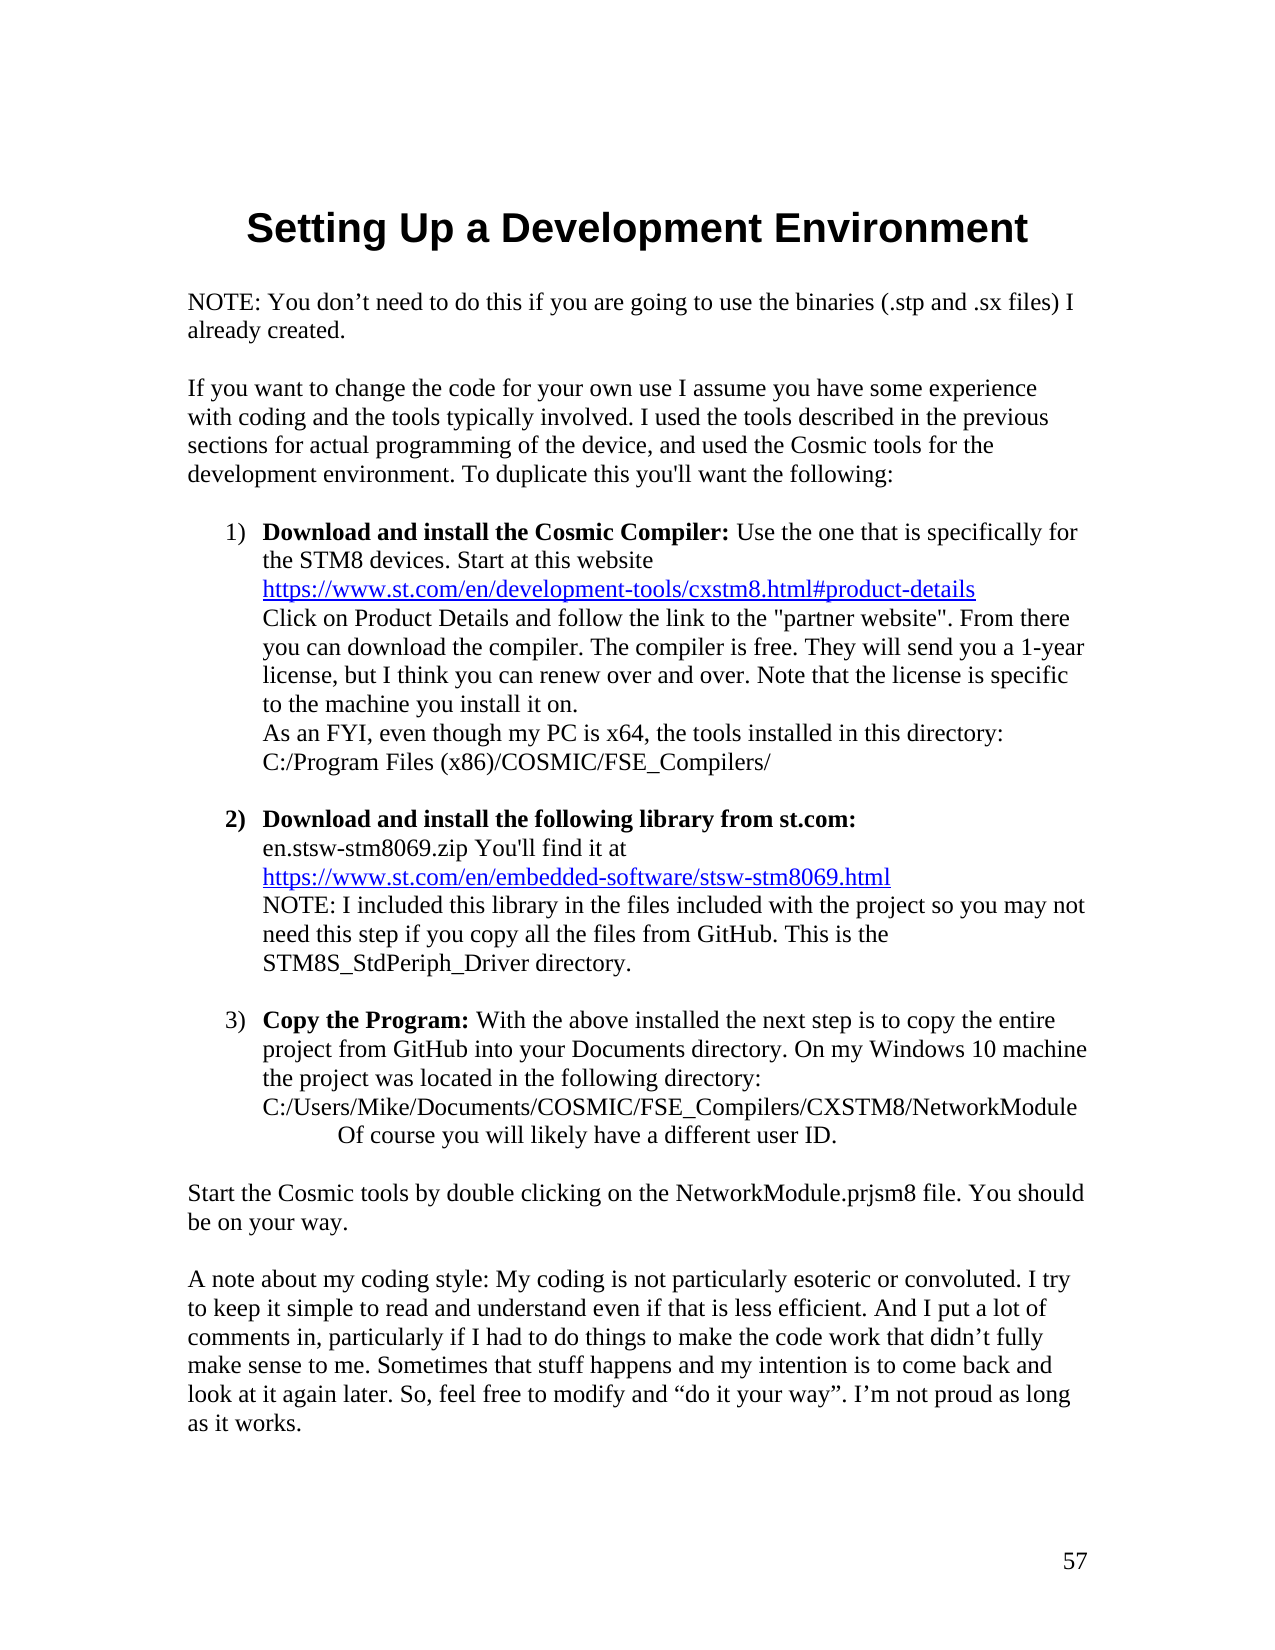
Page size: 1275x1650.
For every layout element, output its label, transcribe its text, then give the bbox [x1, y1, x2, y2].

text https://www.st.com/en/embedded-software/stsw-stm8069.html [262, 862, 1087, 890]
list Download and install the following library from st.com: [225, 804, 1087, 833]
text C:/Users/Mike/Documents/COSMIC/FSE_Compilers/CXSTM8/NetworkModule [262, 1092, 1087, 1120]
text As an FYI, even though my PC is x64, the tools installed in this directory: [262, 718, 1087, 747]
text Click on Product Details and follow the link to the "partner website". From there you can download the compiler. The compiler is free. They will send you a 1-year license, but I think you can renew over and over. Note that the license is specific to the machine you install it on. [262, 603, 1087, 718]
subtitle Setting Up a Development Environment [187, 204, 1087, 252]
list Copy the Program: With the above installed the next step is to copy the entire project from GitHub into your Documents directory. On my Windows 10 machine the project was located in the following directory: [225, 1005, 1087, 1092]
text If you want to change the code for your own use I assume you have some experience with coding and the tools typically involved. I used the tools described in the previous sections for actual programming of the device, and used the Cosmic tools for the development environment. To duplicate this you'll want the following: [187, 373, 1087, 488]
text NOTE: You don’t need to do this if you are going to use the binaries (.stp and .sx files) I already created. [187, 287, 1087, 344]
text en.stsw-stm8069.zip You'll find it at [262, 833, 1087, 862]
text Of course you will likely have a different user ID. [262, 1120, 1087, 1149]
list Download and install the Cosmic Compiler: Use the one that is specifically for the STM8 devices. Start at this website [225, 517, 1087, 574]
text NOTE: I included this library in the files included with the project so you may not need this step if you copy all the files from GitHub. This is the STM8S_StdPeriph_Driver directory. [262, 890, 1087, 977]
text https://www.st.com/en/development-tools/cxstm8.html#product-details [262, 574, 1087, 603]
text A note about my coding style: My coding is not particularly esoteric or convoluted. I try to keep it simple to read and understand even if that is less efficient. And I put a lot of comments in, particularly if I had to do things to make the code work that didn’t fully make sense to me. Sometimes that stuff happens and my intention is to come back and look at it again later. So, feel free to modify and “do it your way”. I’m not proud as long as it works. [187, 1264, 1087, 1437]
text Start the Cosmic tools by double clicking on the NetworkModule.prjsm8 file. You should be on your way. [187, 1178, 1087, 1235]
text C:/Program Files (x86)/COSMIC/FSE_Compilers/ [262, 747, 1087, 775]
